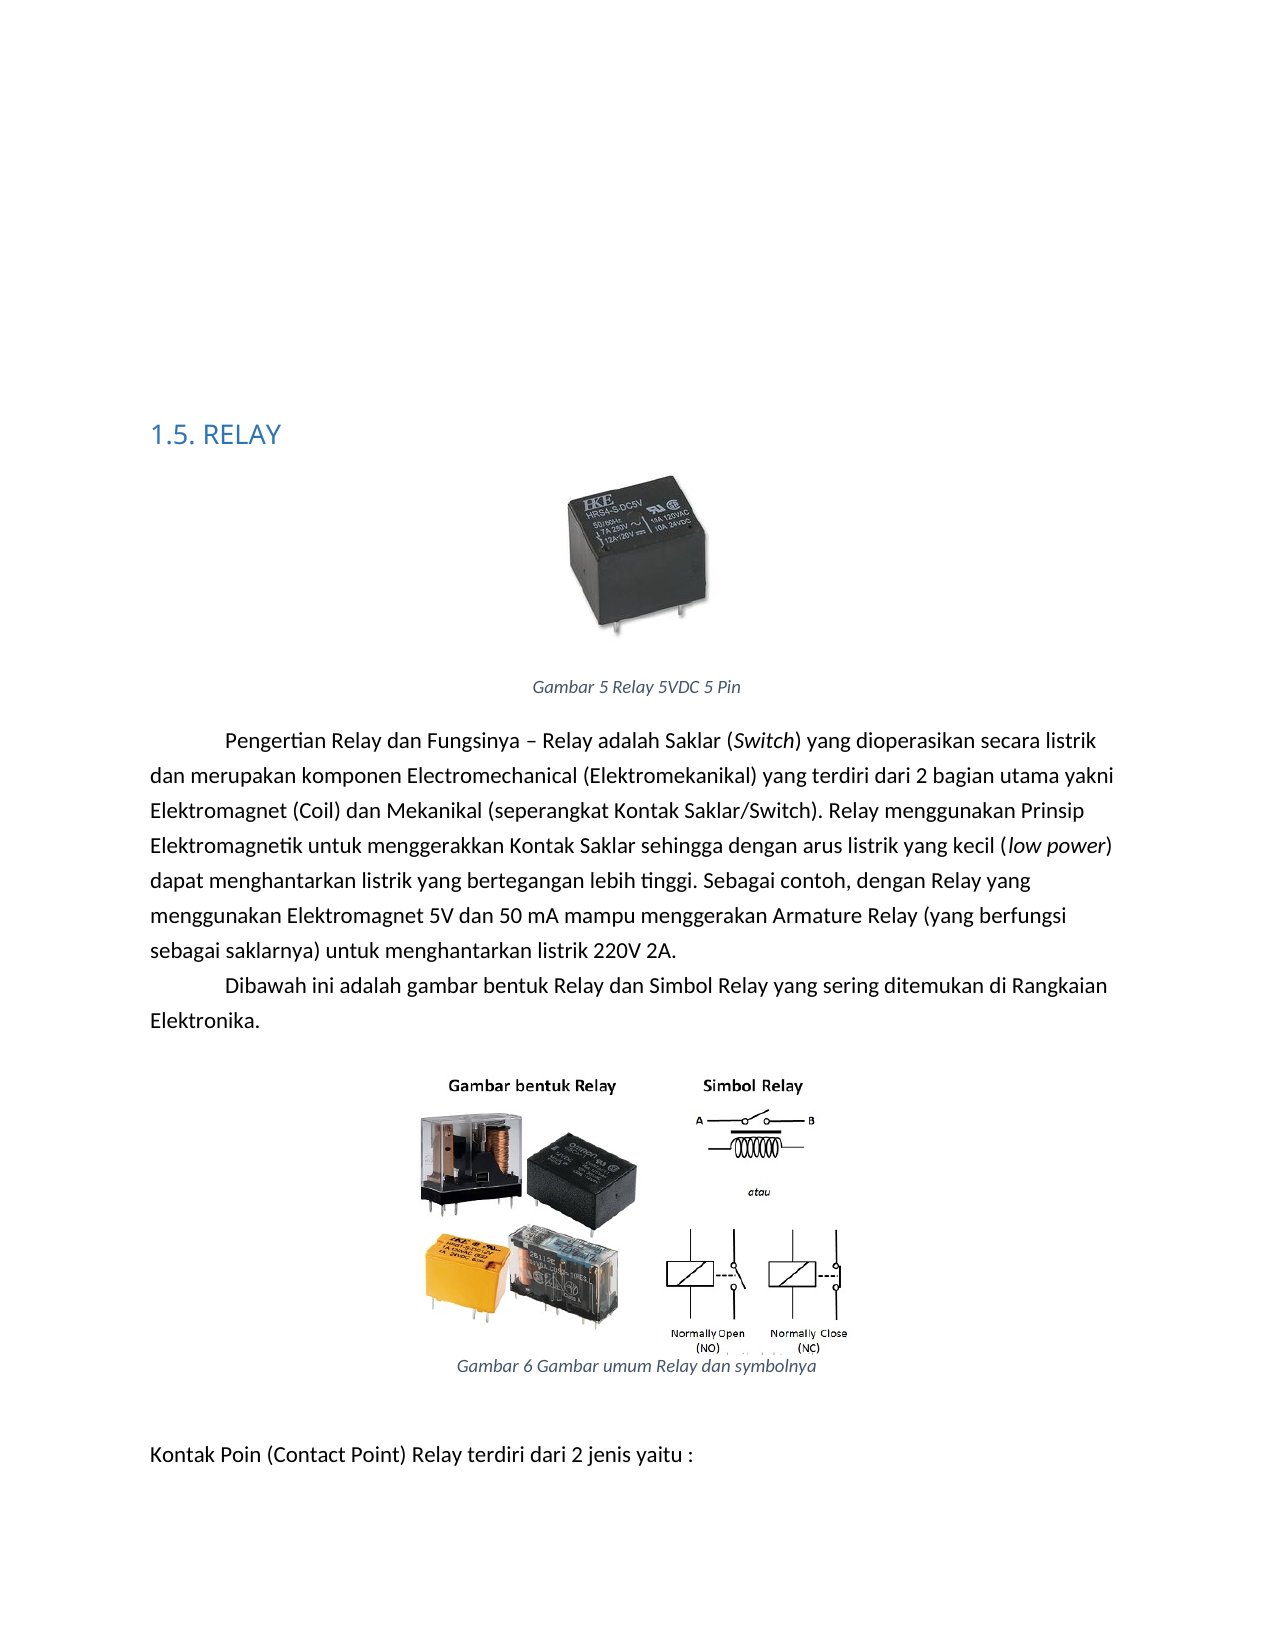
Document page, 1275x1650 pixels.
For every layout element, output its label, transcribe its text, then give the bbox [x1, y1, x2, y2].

subtitle 1.5. RELAY [150, 415, 1125, 452]
text Kontak Poin (Contact Point) Relay terdiri dari 2 jenis yaitu : [150, 1398, 1125, 1468]
text Pengertian Relay dan Fungsinya – Relay adalah Saklar (Switch) yang dioperasikan secara listrik dan merupakan komponen Electromechanical (Elektromekanikal) yang terdiri dari 2 bagian utama yakni Elektromagnet (Coil) dan Mekanikal (seperangkat Kontak Saklar/Switch). Relay menggunakan Prinsip Elektromagnetik untuk menggerakkan Kontak Saklar sehingga dengan arus listrik yang kecil (low power) dapat menghantarkan listrik yang bertegangan lebih tinggi. Sebagai contoh, dengan Relay yang menggunakan Elektromagnet 5V dan 50 mA mampu menggerakan Armature Relay (yang berfungsi sebagai saklarnya) untuk menghantarkan listrik 220V 2A. Dibawah ini adalah gambar bentuk Relay dan Simbol Relay yang sering ditemukan di Rangkaian Elektronika. [150, 719, 1125, 1034]
picture [404, 1069, 871, 1355]
picture [546, 457, 729, 651]
